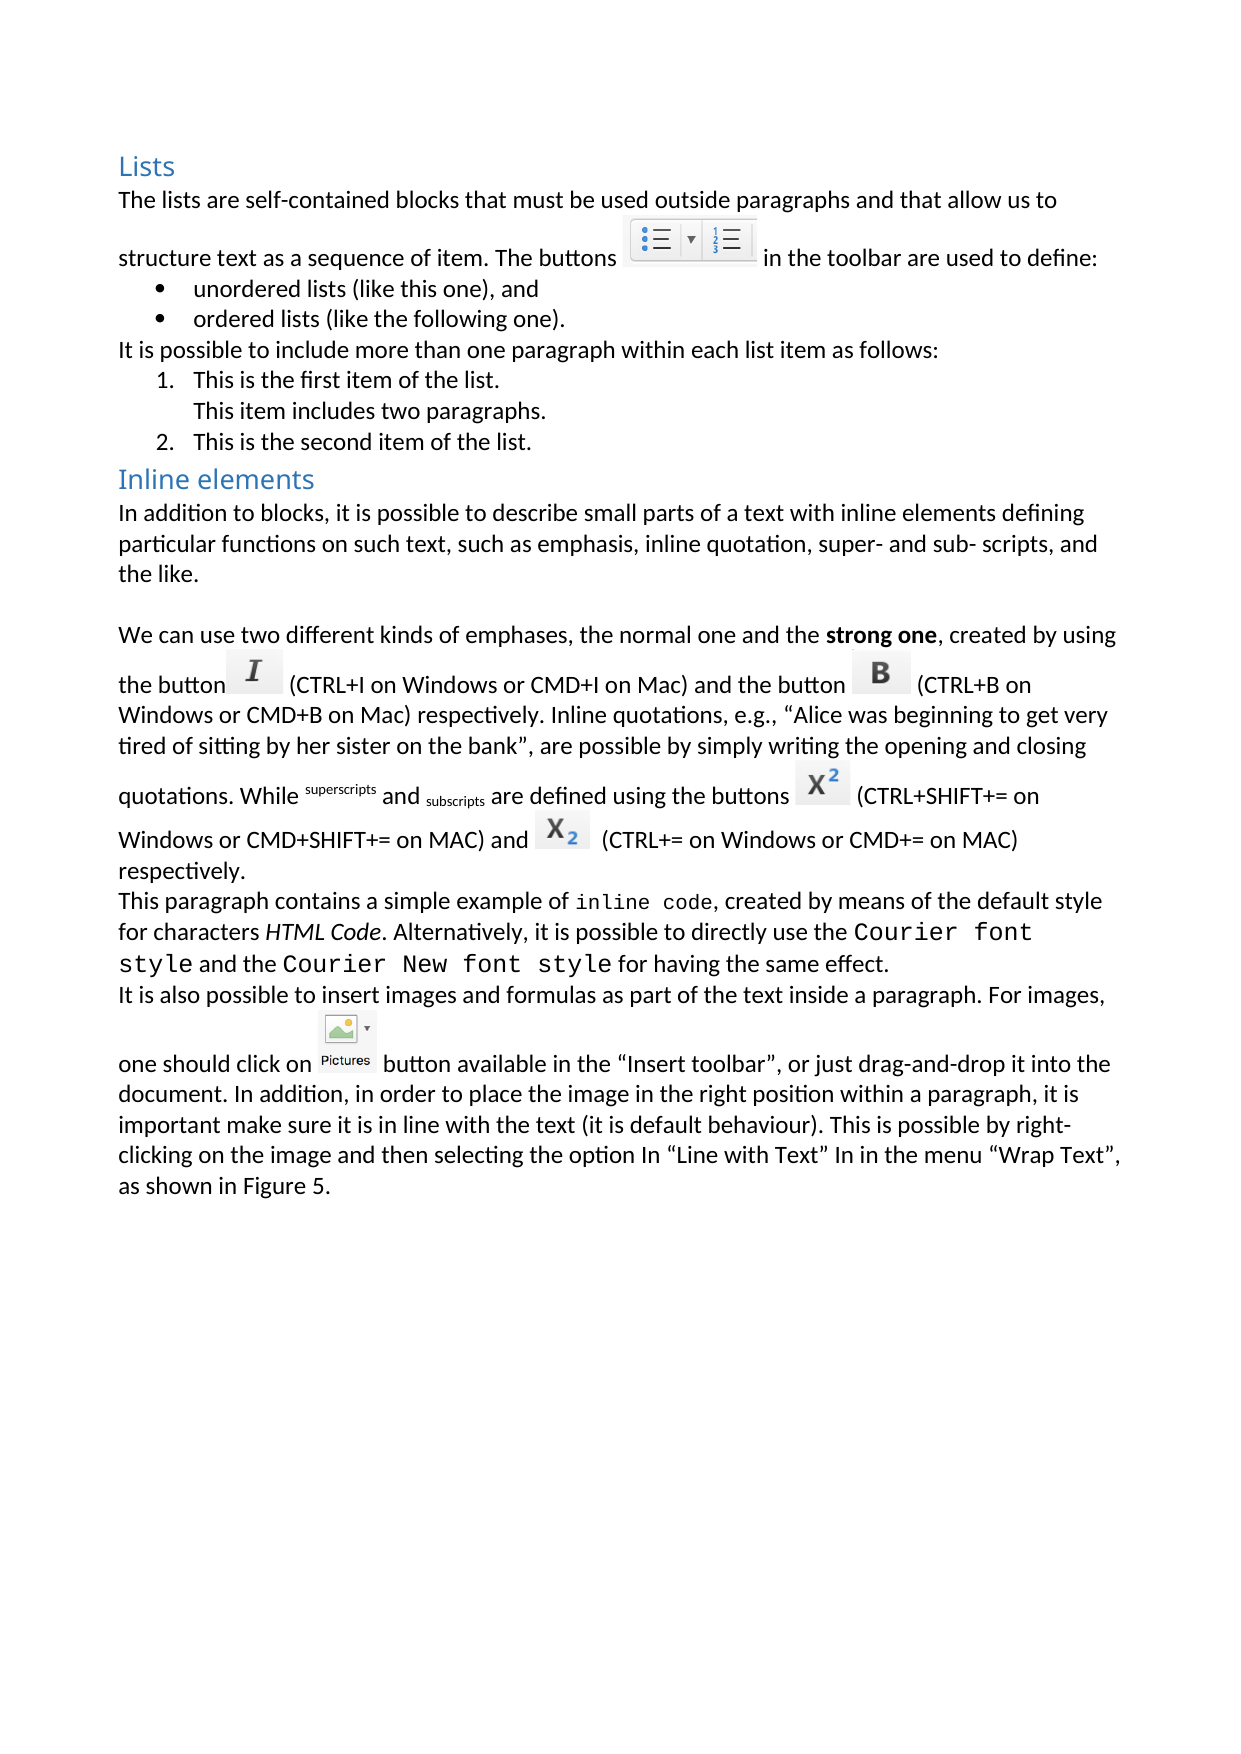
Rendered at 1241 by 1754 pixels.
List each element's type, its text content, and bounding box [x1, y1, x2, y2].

text This paragraph contains a simple example of inline code, created by means of the default style for characters HTML Code. Alternatively, it is possible to directly use the Courier font style and the Courier New font style for having the same effect. [118, 885, 1122, 979]
list This item includes two paragraphs. [193, 395, 1122, 426]
picture [852, 649, 911, 694]
text The lists are self-contained blocks that must be used outside paragraphs and that allow us to structure text as a sequence of item. The buttons in the toolbar are used to define: [118, 184, 1122, 273]
text In addition to blocks, it is possible to describe small parts of a text with inline elements defining particular functions on such text, such as emphasis, inline quotation, super- and sub- scripts, and the like. [118, 497, 1122, 589]
text It is possible to include more than one paragraph within each list item as follows: [118, 334, 1122, 364]
picture [226, 649, 284, 694]
list ordered lists (like the following one). [156, 303, 1122, 334]
text It is also possible to insert images and formulas as part of the text inside a paragraph. For images, one should click on button available in the “Insert toolbar”, or just drag-and-drop it into the document. In addition, in order to place the image in the right position within a paragraph, it is important make sure it is in line with the text (it is default behaviour). This is possible by right-clicking on the image and then selecting the option In “Line with Text” In in the menu “Wrap Text”, as shown in Figure 5. [118, 979, 1122, 1201]
picture [535, 810, 590, 849]
subtitle Lists [118, 148, 1122, 184]
list unordered lists (like this one), and [156, 273, 1122, 303]
picture [317, 1010, 377, 1073]
subtitle Inline elements [118, 460, 1122, 497]
list This is the second item of the list. [156, 426, 1122, 456]
text We can use two different kinds of emphases, the normal one and the strong one, created by using the button (CTRL+I on Windows or CMD+I on Mac) and the button (CTRL+B on Windows or CMD+B on Mac) respectively. Inline quotations, e.g., “Alice was beginning to get very tired of sitting by her sister on the bank”, are possible by simply writing the opening and closing quotations. While superscripts and subscripts are defined using the buttons (CTRL+SHIFT+= on Windows or CMD+SHIFT+= on MAC) and (CTRL+= on Windows or CMD+= on MAC) respectively. [118, 619, 1122, 885]
list This is the first item of the list. [156, 364, 1122, 395]
picture [795, 760, 851, 805]
picture [622, 215, 758, 267]
